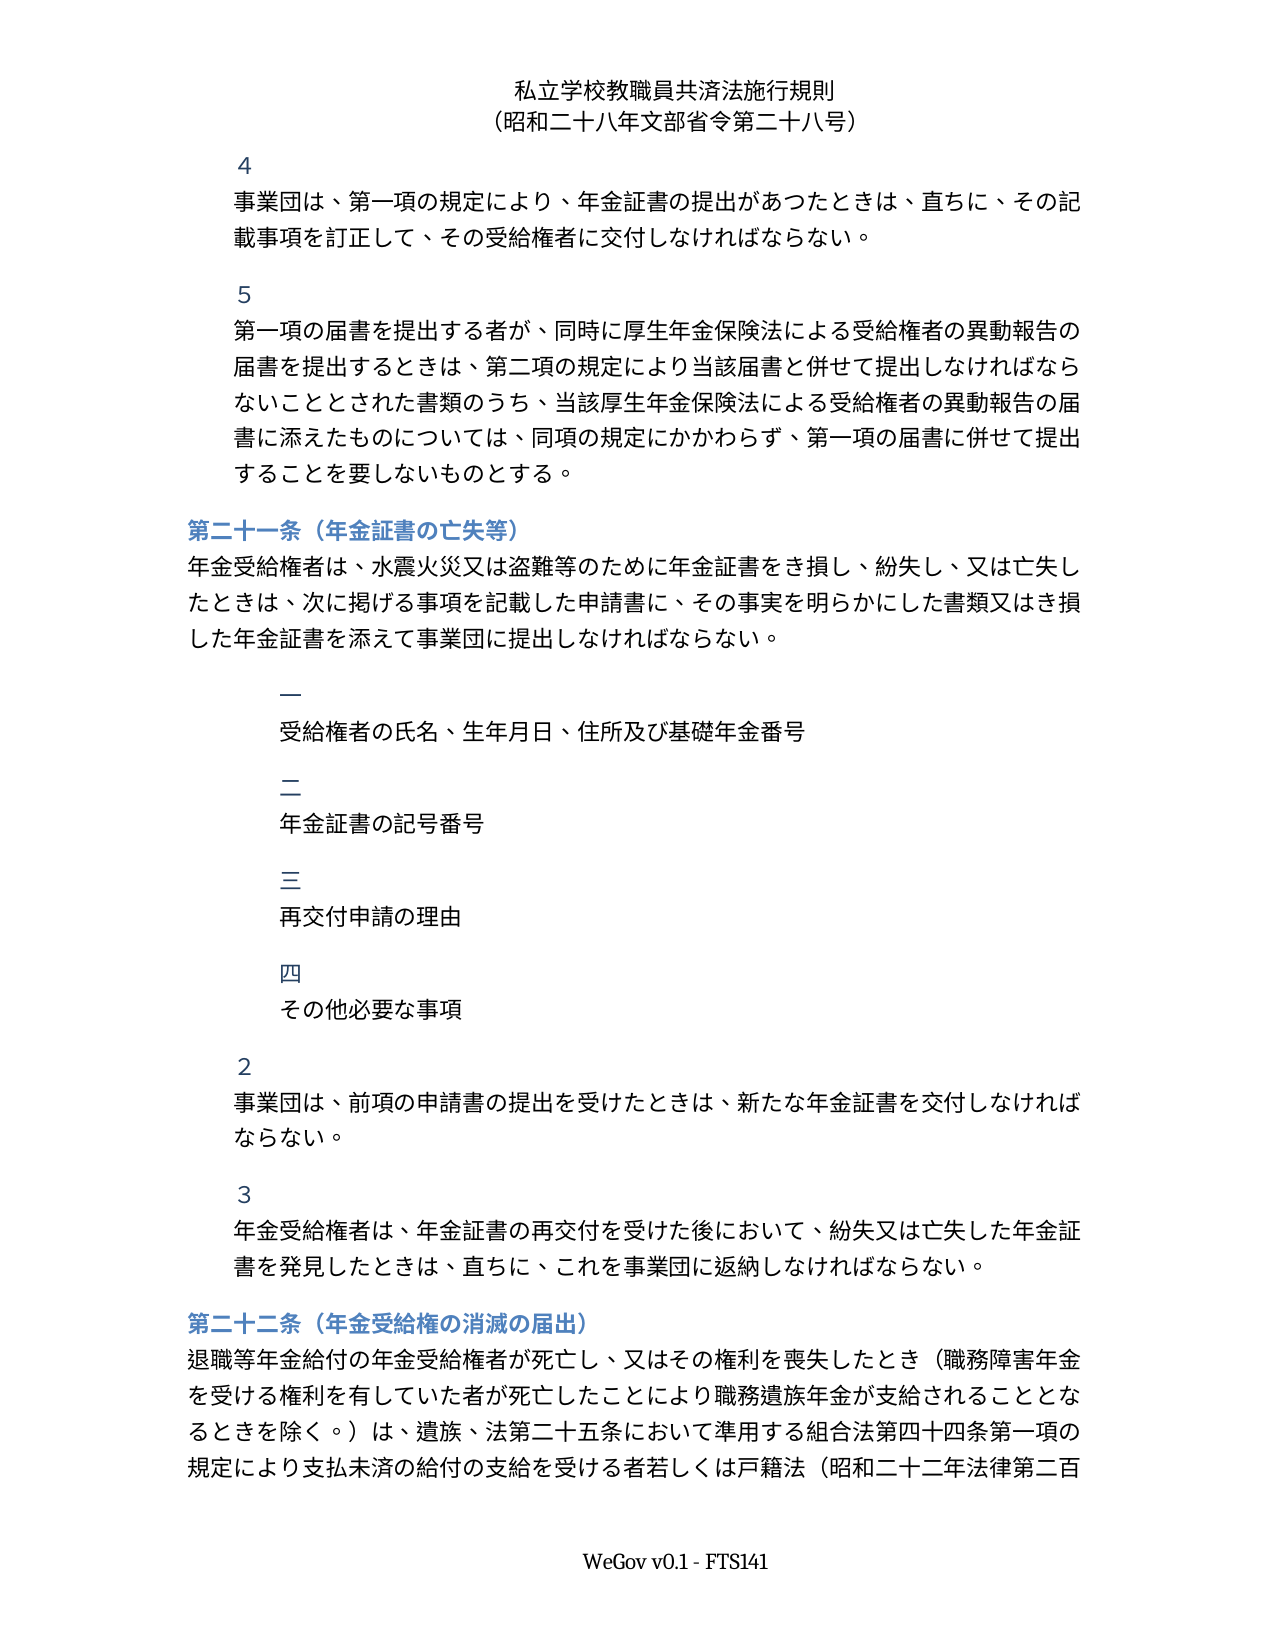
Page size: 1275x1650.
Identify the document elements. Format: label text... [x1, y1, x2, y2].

text 再交付申請の理由 [279, 901, 1087, 932]
subtitle 一 [279, 680, 1087, 711]
subtitle ２ [233, 1051, 1087, 1082]
subtitle 三 [279, 865, 1087, 896]
text 年金受給権者は、年金証書の再交付を受けた後において、紛失又は亡失した年金証書を発見したときは、直ちに、これを事業団に返納しなければならない。 [233, 1215, 1087, 1282]
text 年金証書の記号番号 [279, 808, 1087, 839]
subtitle ５ [233, 279, 1087, 310]
subtitle 二 [279, 772, 1087, 804]
subtitle ４ [233, 150, 1087, 181]
text その他必要な事項 [279, 994, 1087, 1025]
subtitle 第二十一条（年金証書の亡失等） [187, 515, 1087, 546]
subtitle 四 [279, 958, 1087, 989]
subtitle 第二十二条（年金受給権の消滅の届出） [187, 1308, 1087, 1339]
subtitle ３ [233, 1179, 1087, 1210]
text 年金受給権者は、水震火災又は盗難等のために年金証書をき損し、紛失し、又は亡失したときは、次に掲げる事項を記載した申請書に、その事実を明らかにした書類又はき損した年金証書を添えて事業団に提出しなければならない。 [187, 551, 1087, 654]
text 事業団は、前項の申請書の提出を受けたときは、新たな年金証書を交付しなければならない。 [233, 1086, 1087, 1154]
text 事業団は、第一項の規定により、年金証書の提出があつたときは、直ちに、その記載事項を訂正して、その受給権者に交付しなければならない。 [233, 186, 1087, 253]
text 受給権者の氏名、生年月日、住所及び基礎年金番号 [279, 716, 1087, 747]
